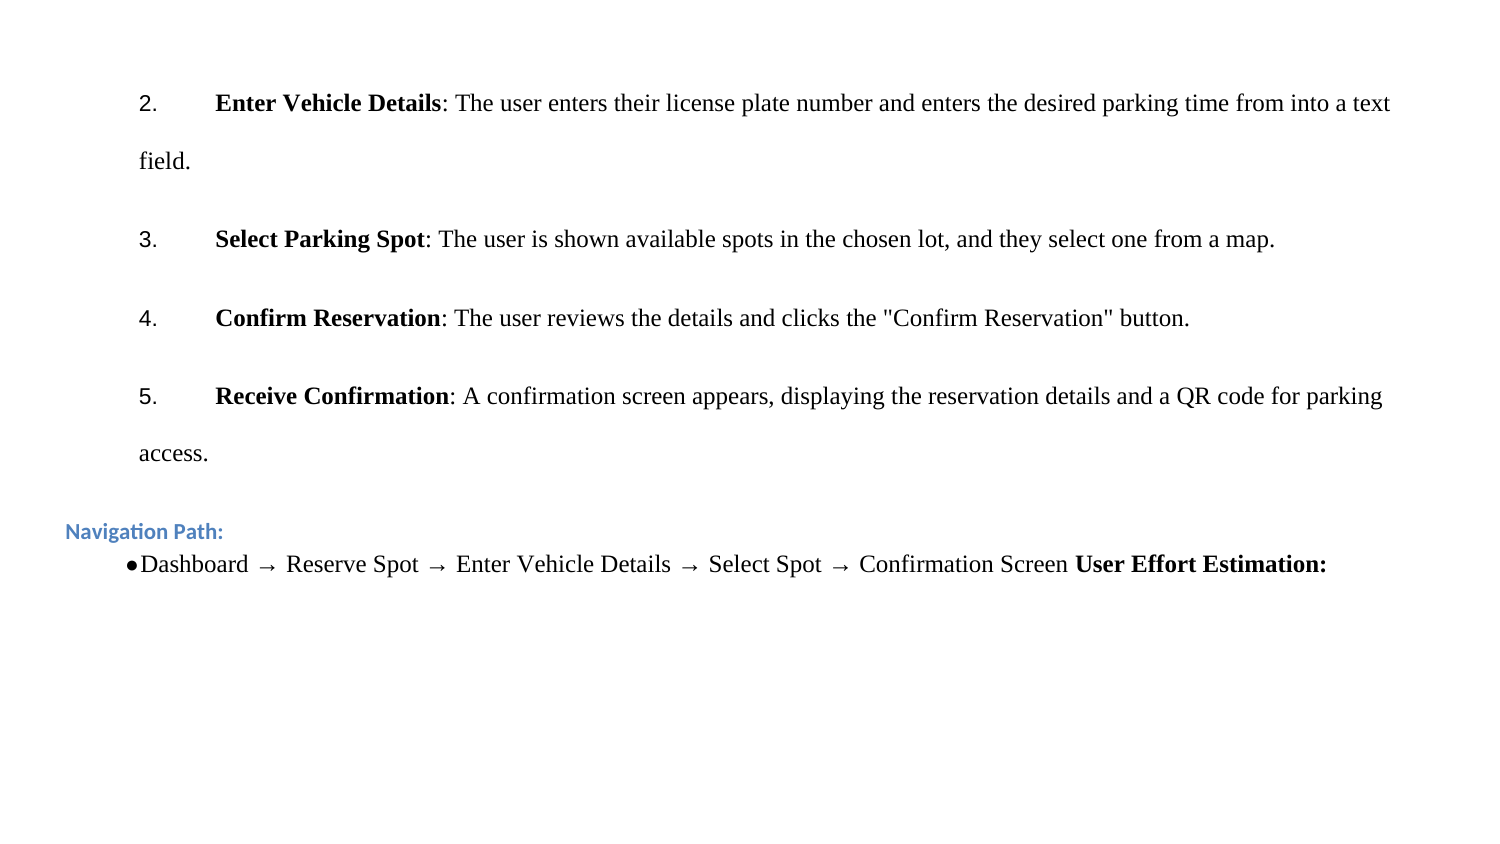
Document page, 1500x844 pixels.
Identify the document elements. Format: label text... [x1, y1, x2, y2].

list Select Parking Spot: The user is shown available spots in the chosen lot, and they select one from a map. [139, 224, 1404, 253]
list Enter Vehicle Details: The user enters their license plate number and enters the desired parking time from into a text field. [139, 88, 1404, 175]
list Confirm Reservation: The user reviews the details and clicks the "Confirm Reservation" button. [139, 303, 1404, 331]
list Dashboard → Reserve Spot → Enter Vehicle Details → Select Spot → Confirmation Screen User Effort Estimation: [125, 549, 1404, 578]
subtitle Navigation Path: [65, 517, 1404, 545]
list Receive Confirmation: A confirmation screen appears, displaying the reservation details and a QR code for parking access. [139, 381, 1404, 467]
